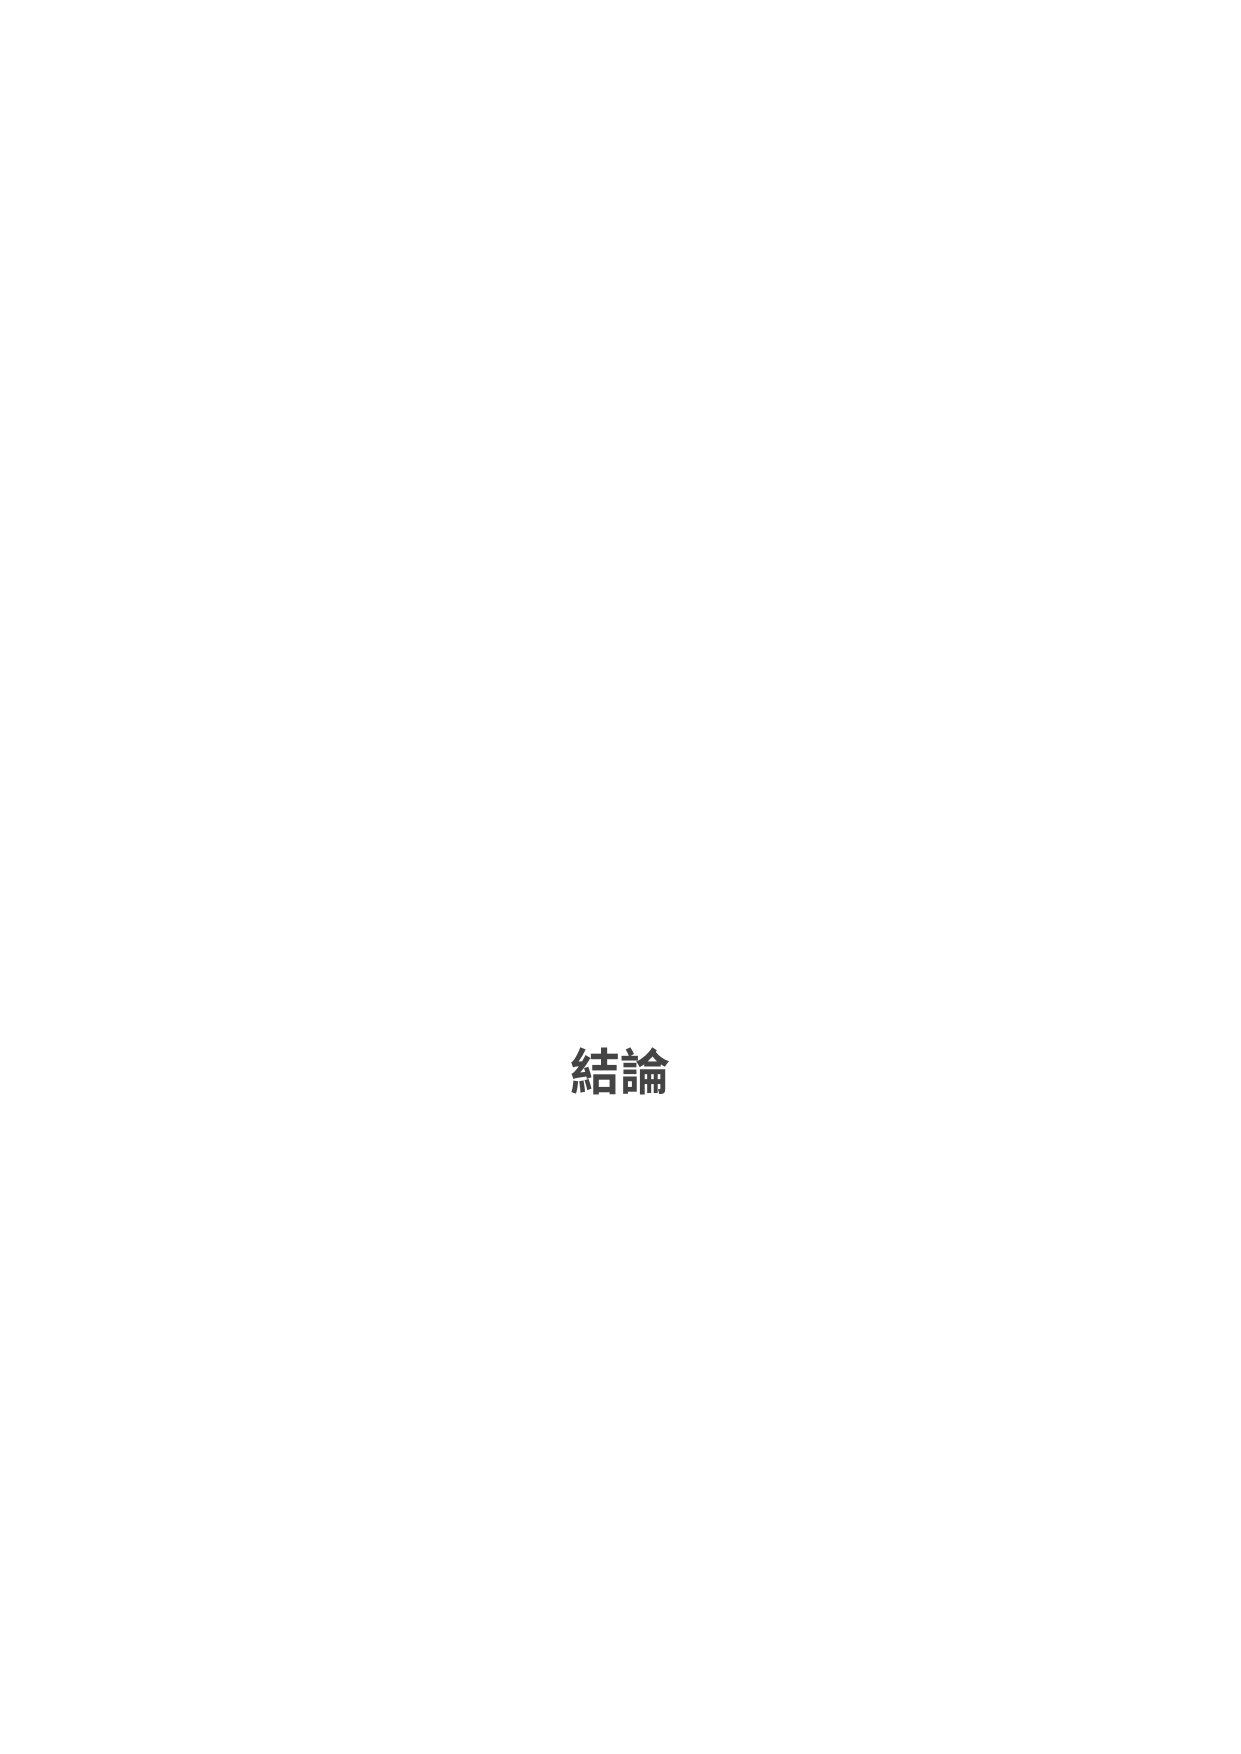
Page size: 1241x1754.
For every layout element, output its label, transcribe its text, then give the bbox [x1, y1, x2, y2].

text 結論 [187, 1031, 1053, 1106]
